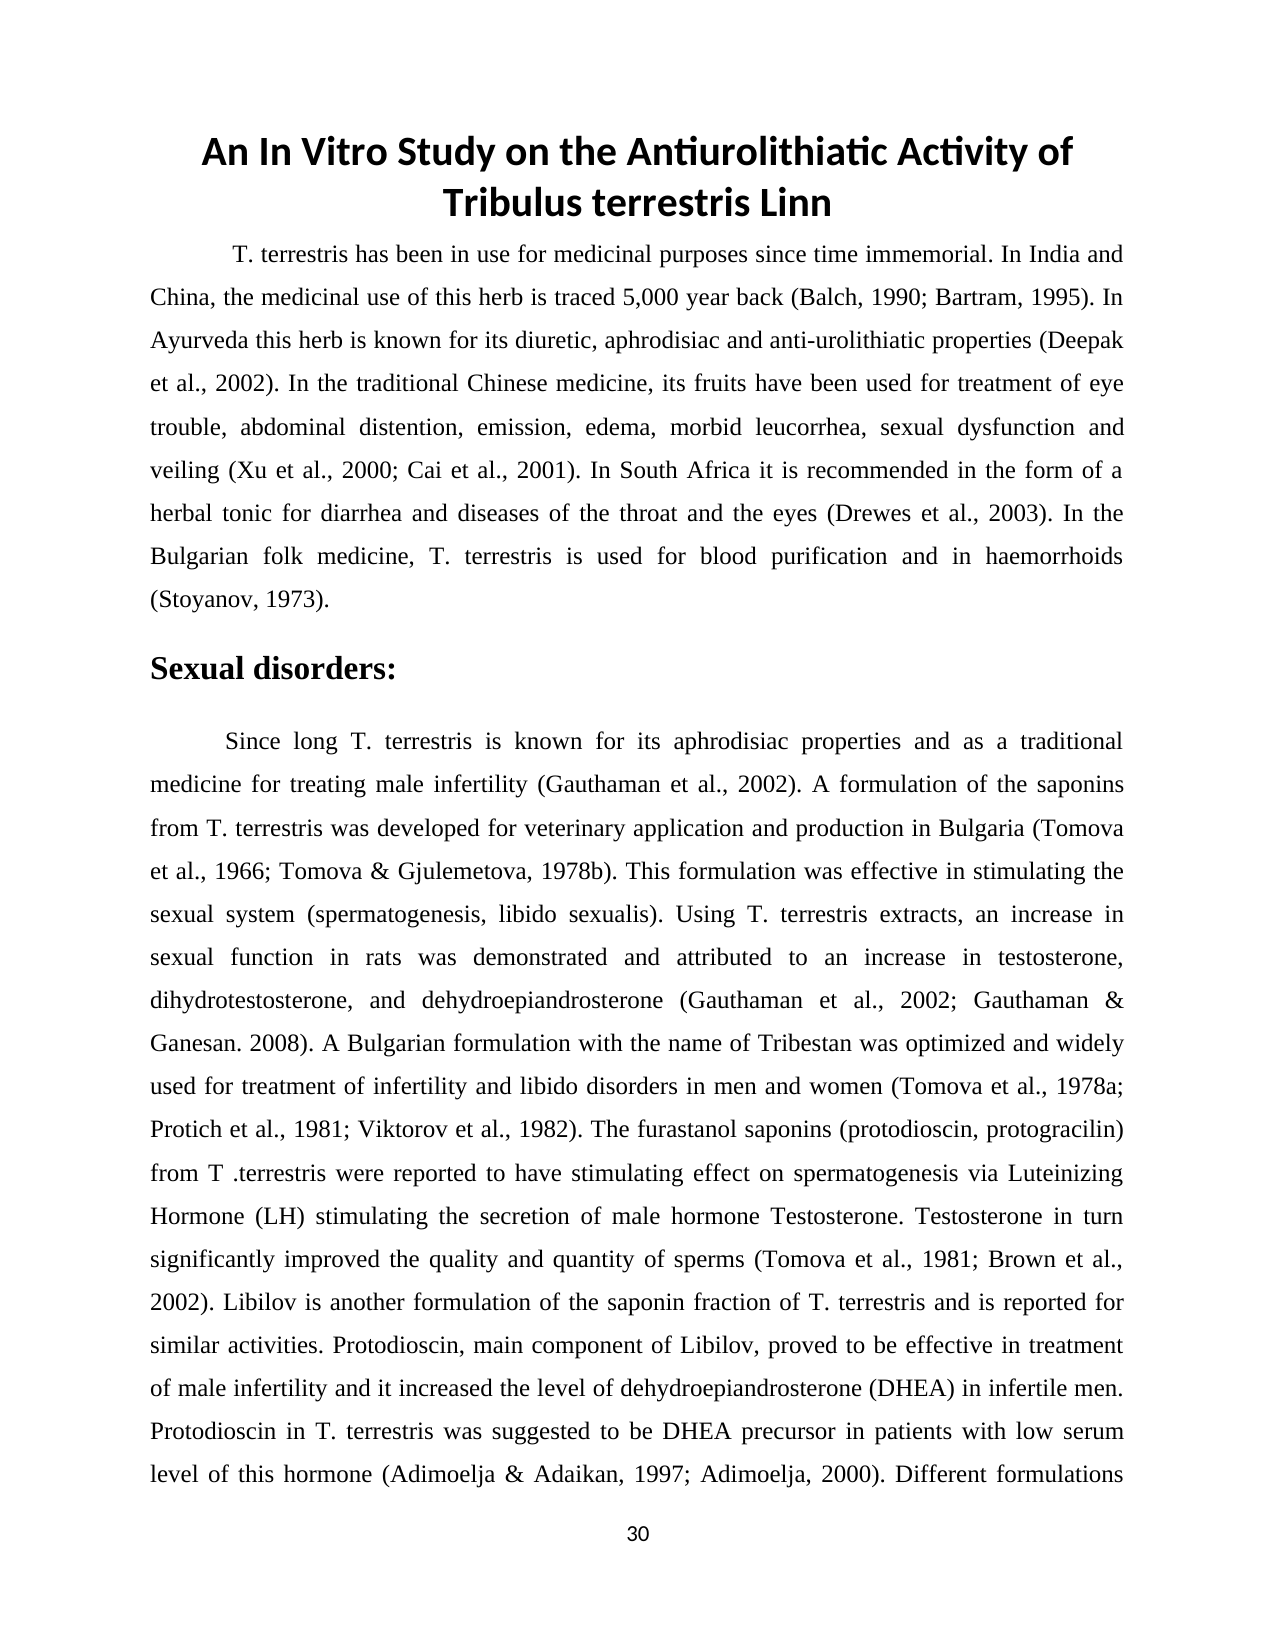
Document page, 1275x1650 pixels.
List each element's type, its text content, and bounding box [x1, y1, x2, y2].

text Sexual disorders: [150, 648, 1125, 686]
text T. terrestris has been in use for medicinal purposes since time immemorial. In India and China, the medicinal use of this herb is traced 5,000 year back (Balch, 1990; Bartram, 1995). In Ayurveda this herb is known for its diuretic, aphrodisiac and anti-urolithiatic properties (Deepak et al., 2002). In the traditional Chinese medicine, its fruits have been used for treatment of eye trouble, abdominal distention, emission, edema, morbid leucorrhea, sexual dysfunction and veiling (Xu et al., 2000; Cai et al., 2001). In South Africa it is recommended in the form of a herbal tonic for diarrhea and diseases of the throat and the eyes (Drewes et al., 2003). In the Bulgarian folk medicine, T. terrestris is used for blood purification and in haemorrhoids (Stoyanov, 1973). [150, 239, 1125, 613]
